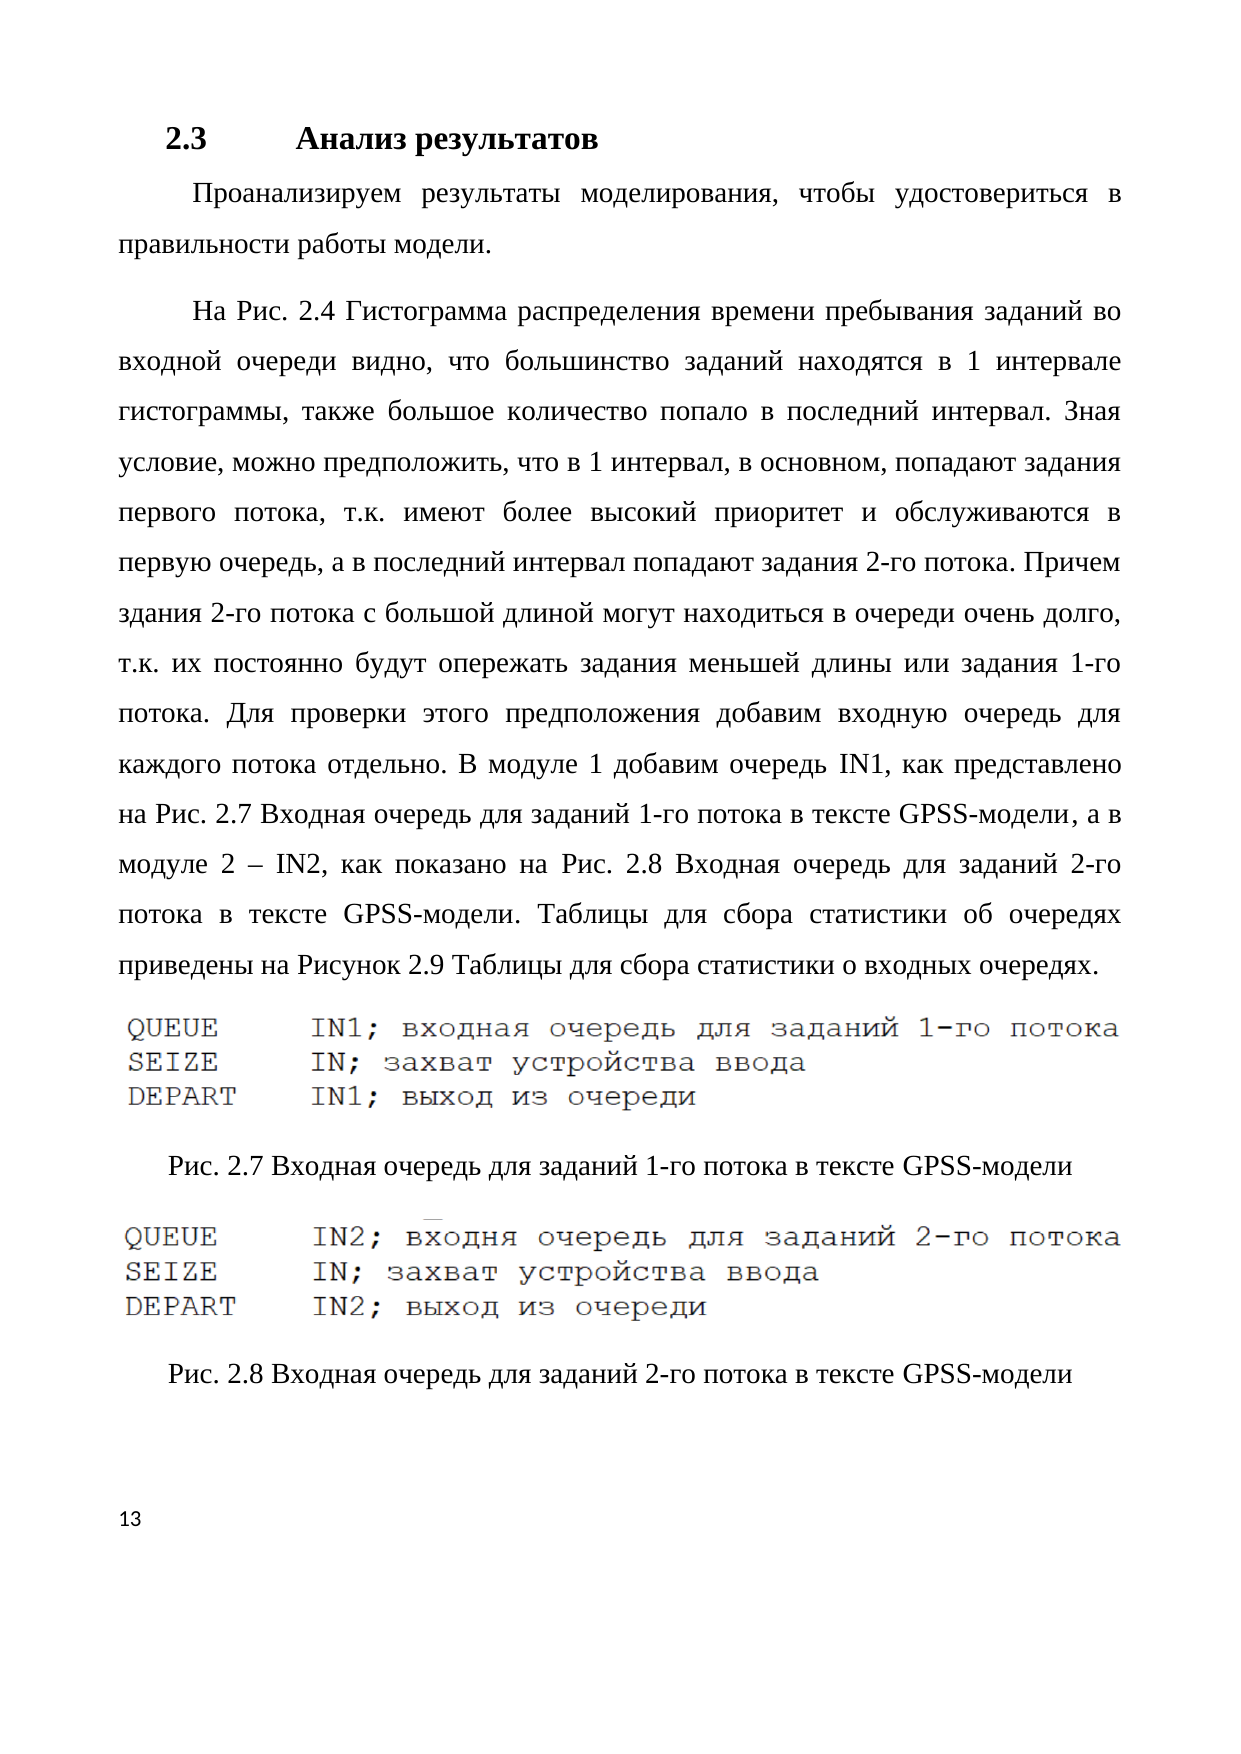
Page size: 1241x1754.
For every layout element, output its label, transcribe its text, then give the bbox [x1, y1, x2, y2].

text Проанализируем результаты моделирования, чтобы удостовериться в правильности работы модели. [118, 176, 1122, 259]
picture [118, 1013, 1123, 1116]
picture [118, 1219, 1123, 1323]
subtitle Анализ результатов [207, 118, 1122, 156]
